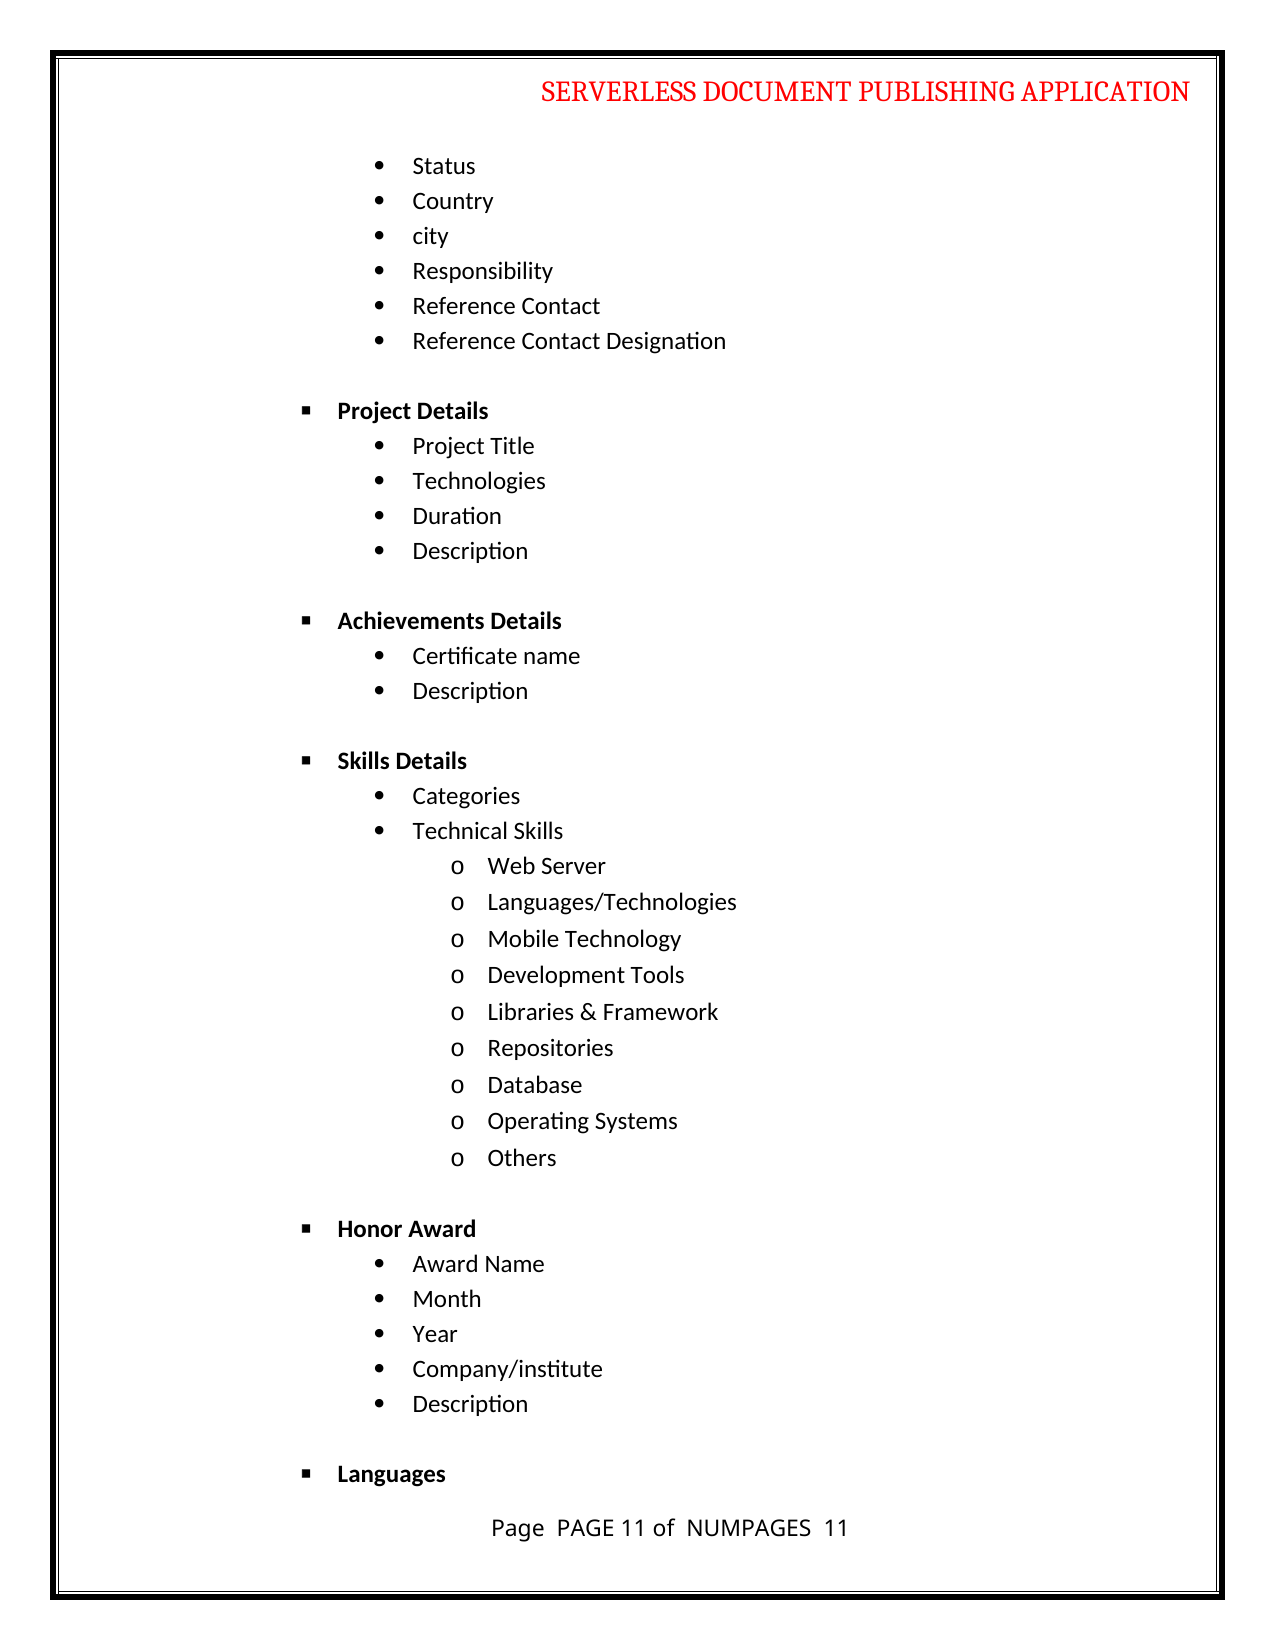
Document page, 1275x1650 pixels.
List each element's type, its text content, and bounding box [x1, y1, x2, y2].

list Technologies [375, 465, 1191, 496]
list Languages/Technologies [450, 886, 1191, 918]
list Reference Contact [375, 290, 1191, 321]
list Web Server [450, 850, 1191, 882]
list Database [450, 1069, 1191, 1101]
list city [375, 220, 1191, 251]
list Categories [375, 780, 1191, 811]
list Company/institute [375, 1353, 1191, 1384]
list Year [375, 1318, 1191, 1349]
list Description [375, 1388, 1191, 1419]
list Description [375, 675, 1191, 706]
list Description [375, 535, 1191, 566]
list Mobile Technology [450, 923, 1191, 955]
list Honor Award [300, 1213, 1191, 1244]
list Reference Contact Designation [375, 325, 1191, 356]
list Duration [375, 500, 1191, 531]
list Development Tools [450, 959, 1191, 991]
list Project Title [375, 430, 1191, 461]
list Skills Details [300, 745, 1191, 776]
list Repositories [450, 1032, 1191, 1064]
list Technical Skills [375, 815, 1191, 846]
list Country [375, 185, 1191, 216]
list Achievements Details [300, 605, 1191, 636]
list Award Name [375, 1248, 1191, 1279]
list Status [375, 150, 1191, 181]
list Operating Systems [450, 1105, 1191, 1137]
list Others [450, 1142, 1191, 1173]
list Project Details [300, 395, 1191, 426]
list Certificate name [375, 640, 1191, 671]
list Libraries & Framework [450, 996, 1191, 1028]
list Responsibility [375, 255, 1191, 286]
list Month [375, 1283, 1191, 1314]
list Languages [300, 1458, 1191, 1489]
